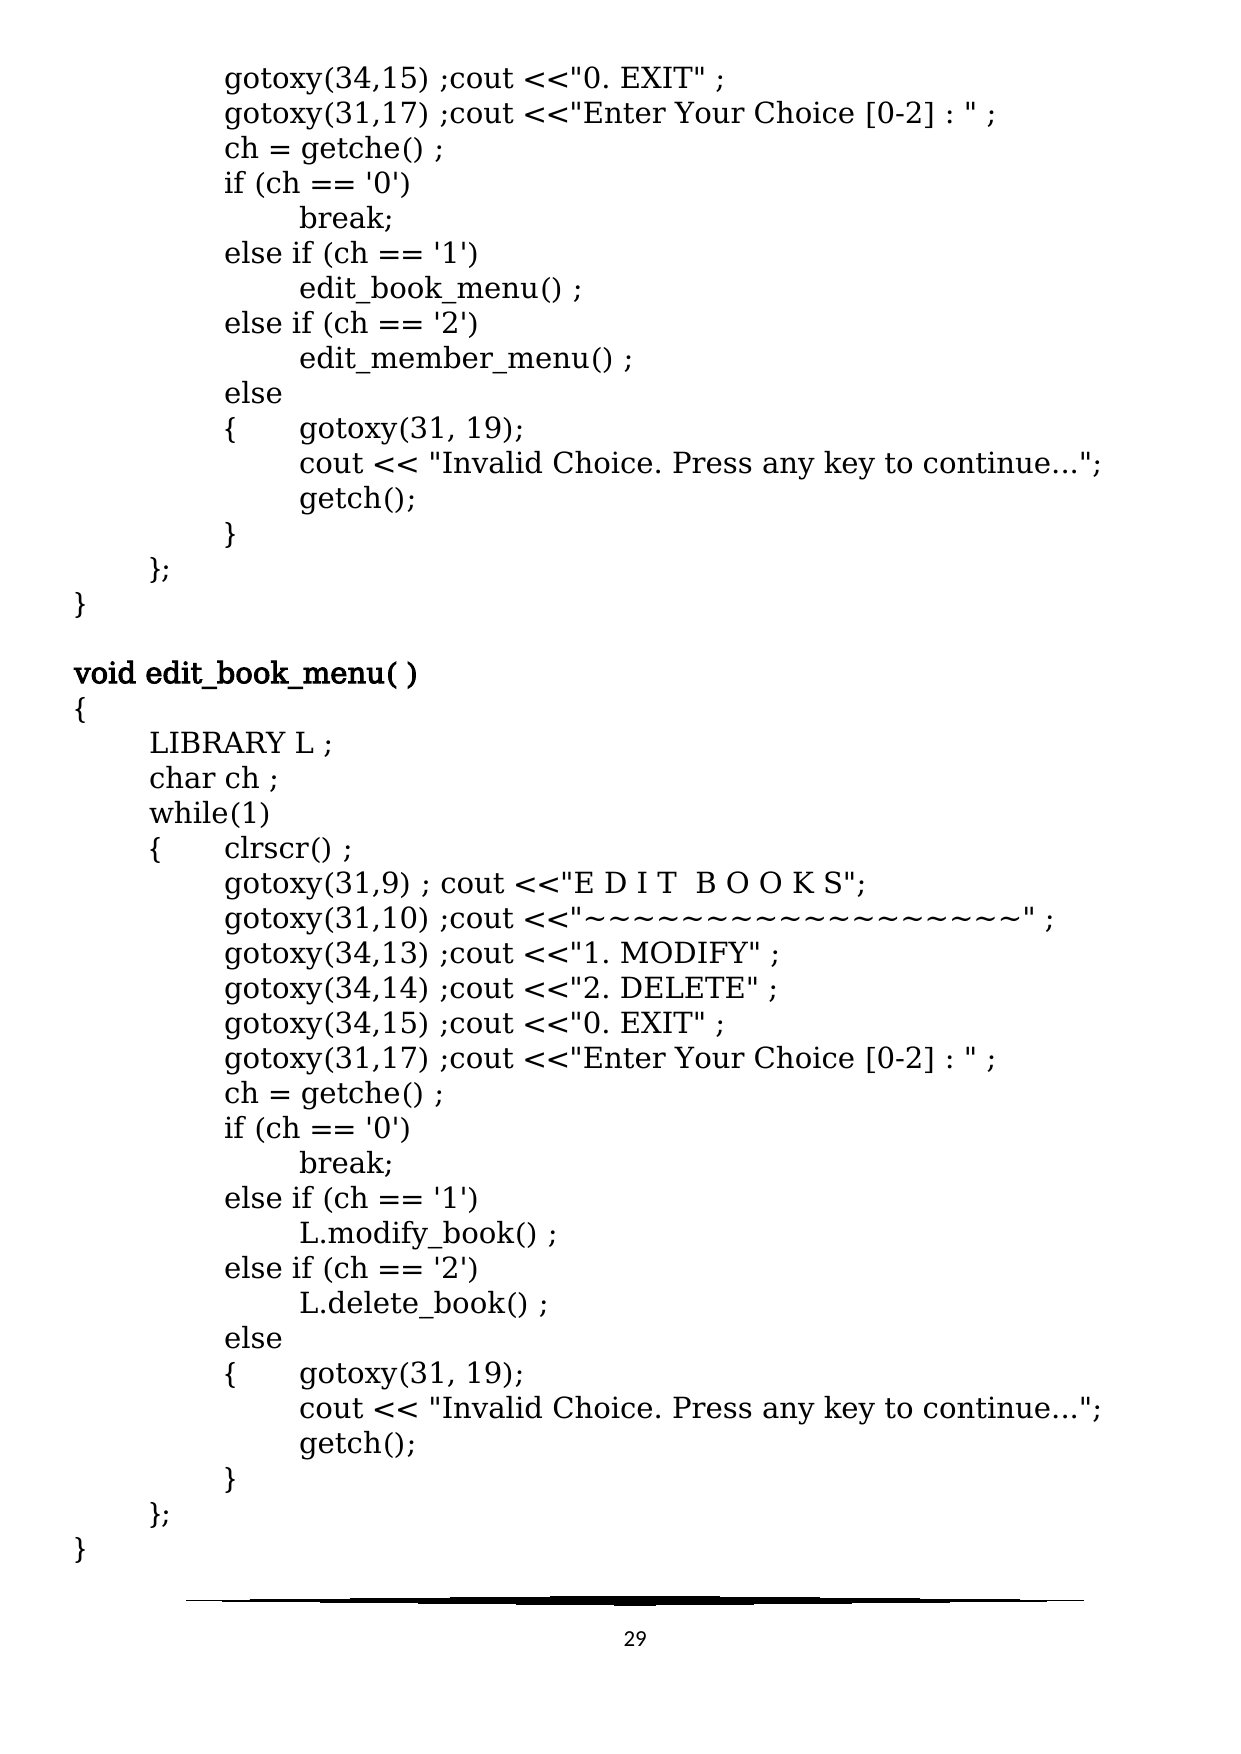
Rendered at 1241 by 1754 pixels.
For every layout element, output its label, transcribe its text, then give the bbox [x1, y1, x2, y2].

text gotoxy(31,17) ;cout <<"Enter Your Choice [0-2] : " ; [74, 1039, 1196, 1074]
text } [74, 584, 1196, 619]
text char ch ; [74, 759, 1196, 794]
text else if (ch == '2') [74, 304, 1196, 339]
text while(1) [74, 794, 1196, 829]
text { gotoxy(31, 19); [74, 409, 1196, 444]
text } [74, 1529, 1196, 1564]
text getch(); [74, 1424, 1196, 1459]
text ch = getche() ; [74, 129, 1196, 164]
text gotoxy(31,17) ;cout <<"Enter Your Choice [0-2] : " ; [74, 94, 1196, 129]
text break; [74, 1144, 1196, 1179]
text gotoxy(34,15) ;cout <<"0. EXIT" ; [74, 1004, 1196, 1039]
text }; [74, 1494, 1196, 1529]
text else if (ch == '2') [74, 1249, 1196, 1284]
text gotoxy(34,13) ;cout <<"1. MODIFY" ; [74, 934, 1196, 969]
text gotoxy(34,14) ;cout <<"2. DELETE" ; [74, 969, 1196, 1004]
text { clrscr() ; [74, 829, 1196, 864]
text else [74, 374, 1196, 409]
text else if (ch == '1') [74, 234, 1196, 269]
text } [74, 1459, 1196, 1494]
text ch = getche() ; [74, 1074, 1196, 1109]
text if (ch == '0') [74, 1109, 1196, 1144]
text break; [74, 199, 1196, 234]
text cout << "Invalid Choice. Press any key to continue..."; [74, 1389, 1196, 1424]
text else if (ch == '1') [74, 1179, 1196, 1214]
text { [74, 689, 1196, 724]
text void edit_book_menu( ) [74, 654, 1196, 689]
text gotoxy(34,15) ;cout <<"0. EXIT" ; [74, 59, 1196, 94]
text edit_book_menu() ; [74, 269, 1196, 304]
text edit_member_menu() ; [74, 339, 1196, 374]
text } [74, 514, 1196, 549]
text L.modify_book() ; [74, 1214, 1196, 1249]
text LIBRARY L ; [74, 724, 1196, 759]
text else [74, 1319, 1196, 1354]
text if (ch == '0') [74, 164, 1196, 199]
text gotoxy(31,9) ; cout <<"E D I T B O O K S"; [74, 864, 1196, 899]
text L.delete_book() ; [74, 1284, 1196, 1319]
text }; [74, 549, 1196, 584]
text getch(); [74, 479, 1196, 514]
text gotoxy(31,10) ;cout <<"~~~~~~~~~~~~~~~~~~" ; [74, 899, 1196, 934]
text cout << "Invalid Choice. Press any key to continue..."; [74, 444, 1196, 479]
text { gotoxy(31, 19); [74, 1354, 1196, 1389]
